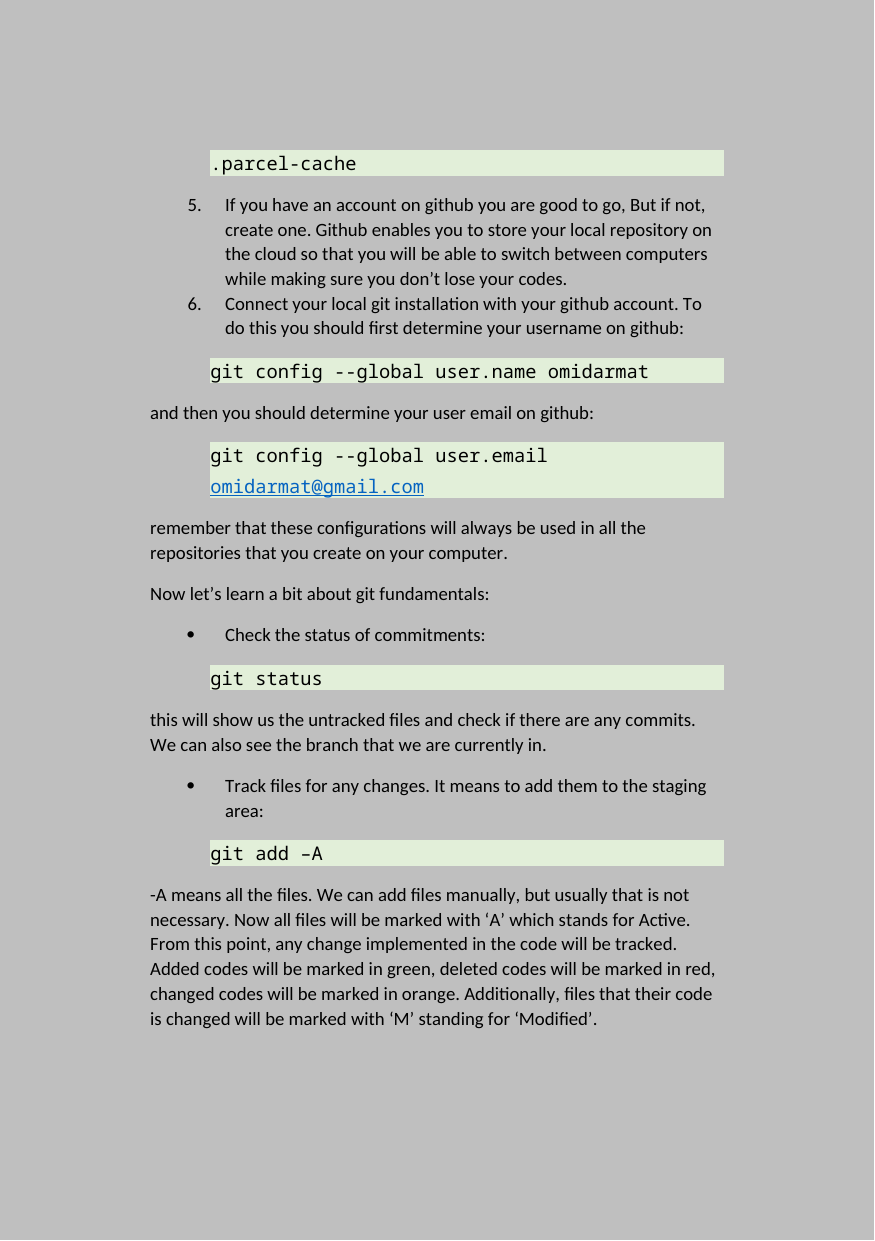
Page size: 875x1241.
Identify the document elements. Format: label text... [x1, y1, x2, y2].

text Now let’s learn a bit about git fundamentals: [150, 582, 724, 605]
text -A means all the files. We can add files manually, but usually that is not necessary. Now all files will be marked with ‘A’ which stands for Active. From this point, any change implemented in the code will be tracked. Added codes will be marked in green, deleted codes will be marked in red, changed codes will be marked in orange. Additionally, files that their code is changed will be marked with ‘M’ standing for ‘Modified’. [150, 883, 724, 1029]
text this will show us the untracked files and check if there are any commits. We can also see the branch that we are currently in. [150, 708, 724, 756]
text git status [210, 665, 724, 690]
text git config --global user.name omidarmat [210, 358, 724, 383]
text remember that these configurations will always be used in all the repositories that you create on your computer. [150, 516, 724, 564]
text git config --global user.email omidarmat@gmail.com [210, 442, 724, 498]
list Check the status of commitments: [187, 623, 724, 646]
list Track files for any changes. It means to add them to the staging area: [187, 774, 724, 822]
text .parcel-cache [210, 150, 724, 176]
text and then you should determine your user email on github: [150, 401, 724, 424]
list If you have an account on github you are good to go, But if not, create one. Github enables you to store your local repository on the cloud so that you will be able to switch between computers while making sure you don’t lose your codes. [187, 193, 724, 290]
text git add –A [210, 840, 724, 866]
list Connect your local git installation with your github account. To do this you should first determine your username on github: [187, 292, 724, 339]
